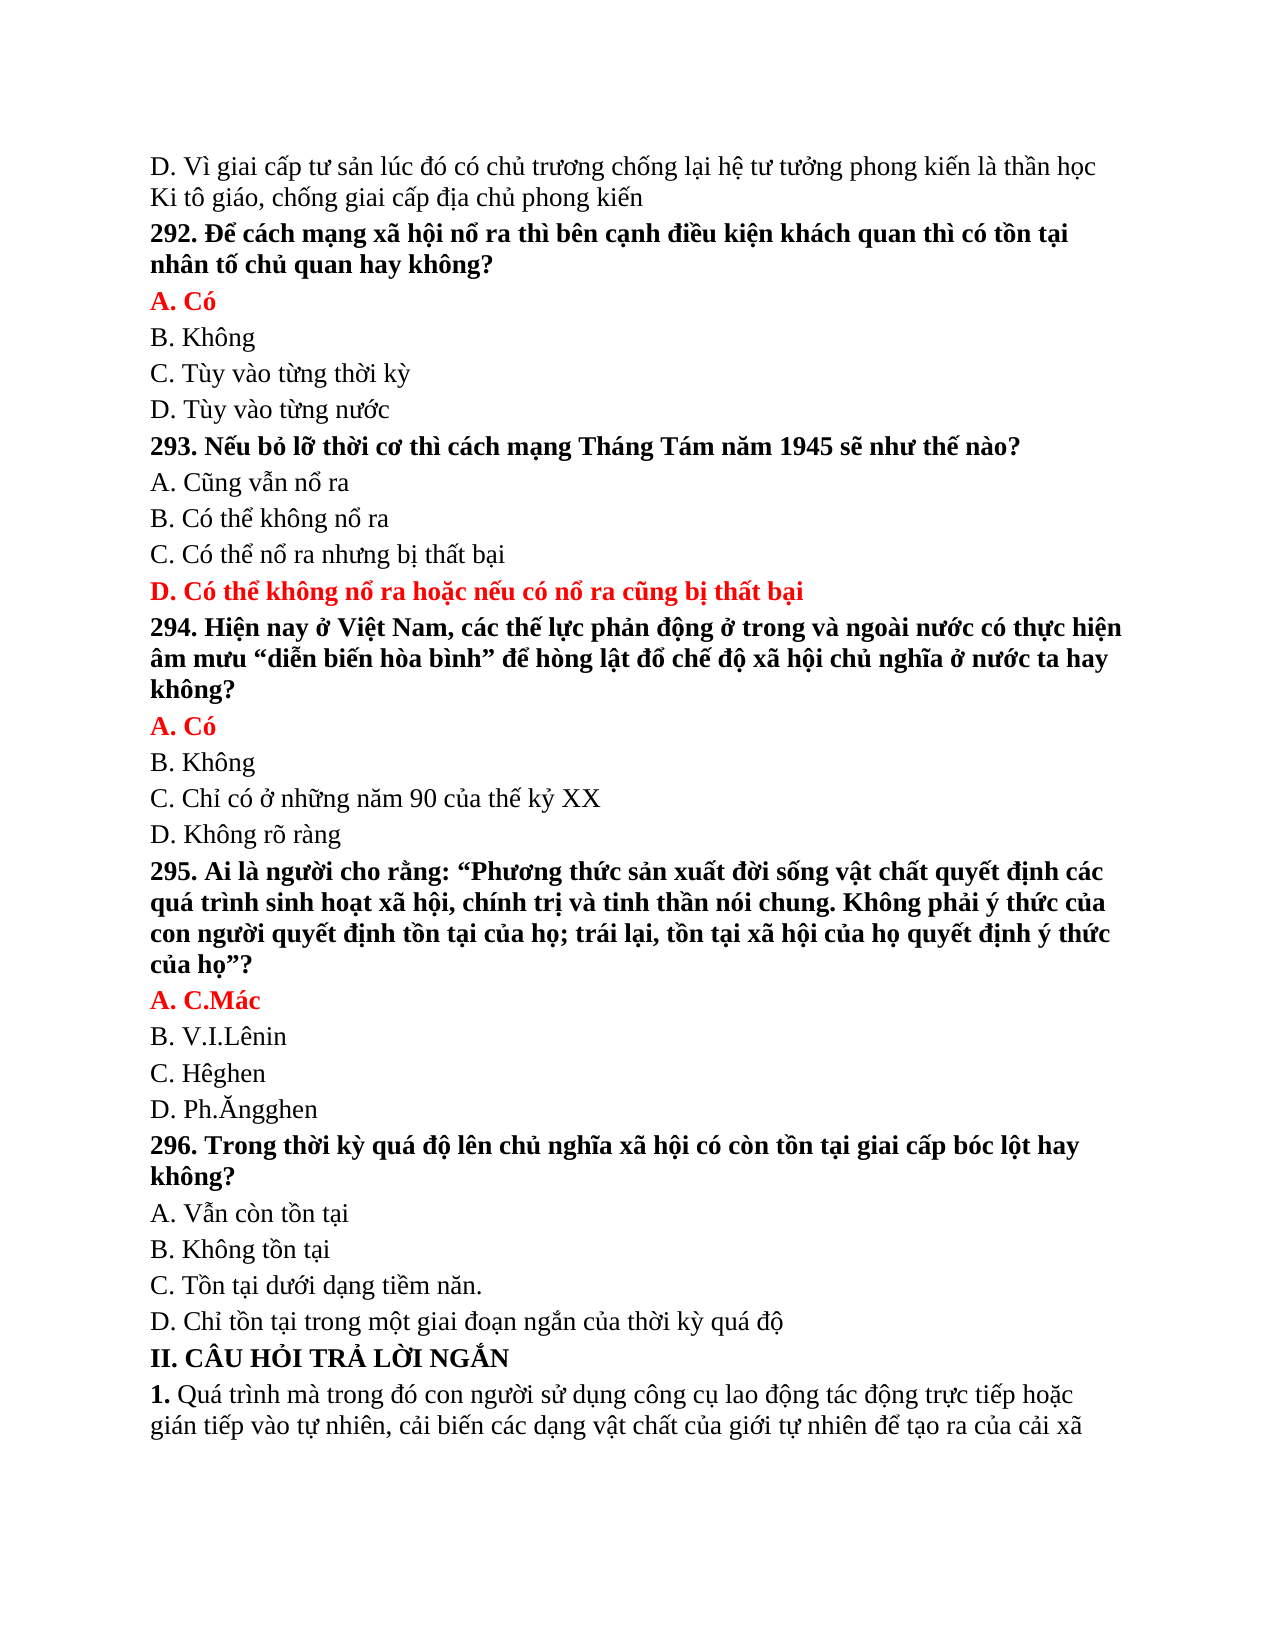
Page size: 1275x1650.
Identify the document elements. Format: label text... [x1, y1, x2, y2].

text D. Vì giai cấp tư sản lúc đó có chủ trương chống lại hệ tư tưởng phong kiến là thần học Ki tô giáo, chống giai cấp địa chủ phong kiến [150, 150, 1125, 212]
text A. Cũng vẫn nổ ra [150, 466, 1125, 497]
text A. Vẫn còn tồn tại [150, 1197, 1125, 1228]
text B. V.I.Lênin [150, 1021, 1125, 1052]
text C. Tồn tại dưới dạng tiềm năn. [150, 1269, 1125, 1300]
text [150, 1378, 1125, 1440]
text 296. Trong thời kỳ quá độ lên chủ nghĩa xã hội có còn tồn tại giai cấp bóc lột hay không? [150, 1129, 1125, 1192]
text D. Không rõ ràng [150, 818, 1125, 849]
text C. Chỉ có ở những năm 90 của thế kỷ XX [150, 782, 1125, 813]
text 295. Ai là người cho rằng: “Phương thức sản xuất đời sống vật chất quyết định các quá trình sinh hoạt xã hội, chính trị và tinh thần nói chung. Không phải ý thức của con người quyết định tồn tại của họ; trái lại, tồn tại xã hội của họ quyết định ý thức của họ”? [150, 854, 1125, 979]
text B. Không tồn tại [150, 1233, 1125, 1264]
text A. C.Mác [150, 984, 1125, 1015]
text B. Không [150, 321, 1125, 352]
text D. Chỉ tồn tại trong một giai đoạn ngắn của thời kỳ quá độ [150, 1305, 1125, 1337]
text B. Có thể không nổ ra [150, 502, 1125, 533]
text B. Không [150, 746, 1125, 777]
text D. Ph.Ăngghen [150, 1093, 1125, 1124]
text II. CÂU HỎI TRẢ LỜI NGẮN [150, 1342, 1125, 1373]
text C. Có thể nổ ra nhưng bị thất bại [150, 538, 1125, 570]
text 292. Để cách mạng xã hội nổ ra thì bên cạnh điều kiện khách quan thì có tồn tại nhân tố chủ quan hay không? [150, 217, 1125, 280]
text A. Có [150, 709, 1125, 741]
text 293. Nếu bỏ lỡ thời cơ thì cách mạng Tháng Tám năm 1945 sẽ như thế nào? [150, 430, 1125, 461]
text D. Có thể không nổ ra hoặc nếu có nổ ra cũng bị thất bại [150, 575, 1125, 606]
text C. Tùy vào từng thời kỳ [150, 357, 1125, 388]
text 294. Hiện nay ở Việt Nam, các thế lực phản động ở trong và ngoài nước có thực hiện âm mưu “diễn biến hòa bình” để hòng lật đổ chế độ xã hội chủ nghĩa ở nước ta hay không? [150, 611, 1125, 704]
text D. Tùy vào từng nước [150, 393, 1125, 425]
text C. Hêghen [150, 1057, 1125, 1088]
text A. Có [150, 285, 1125, 316]
